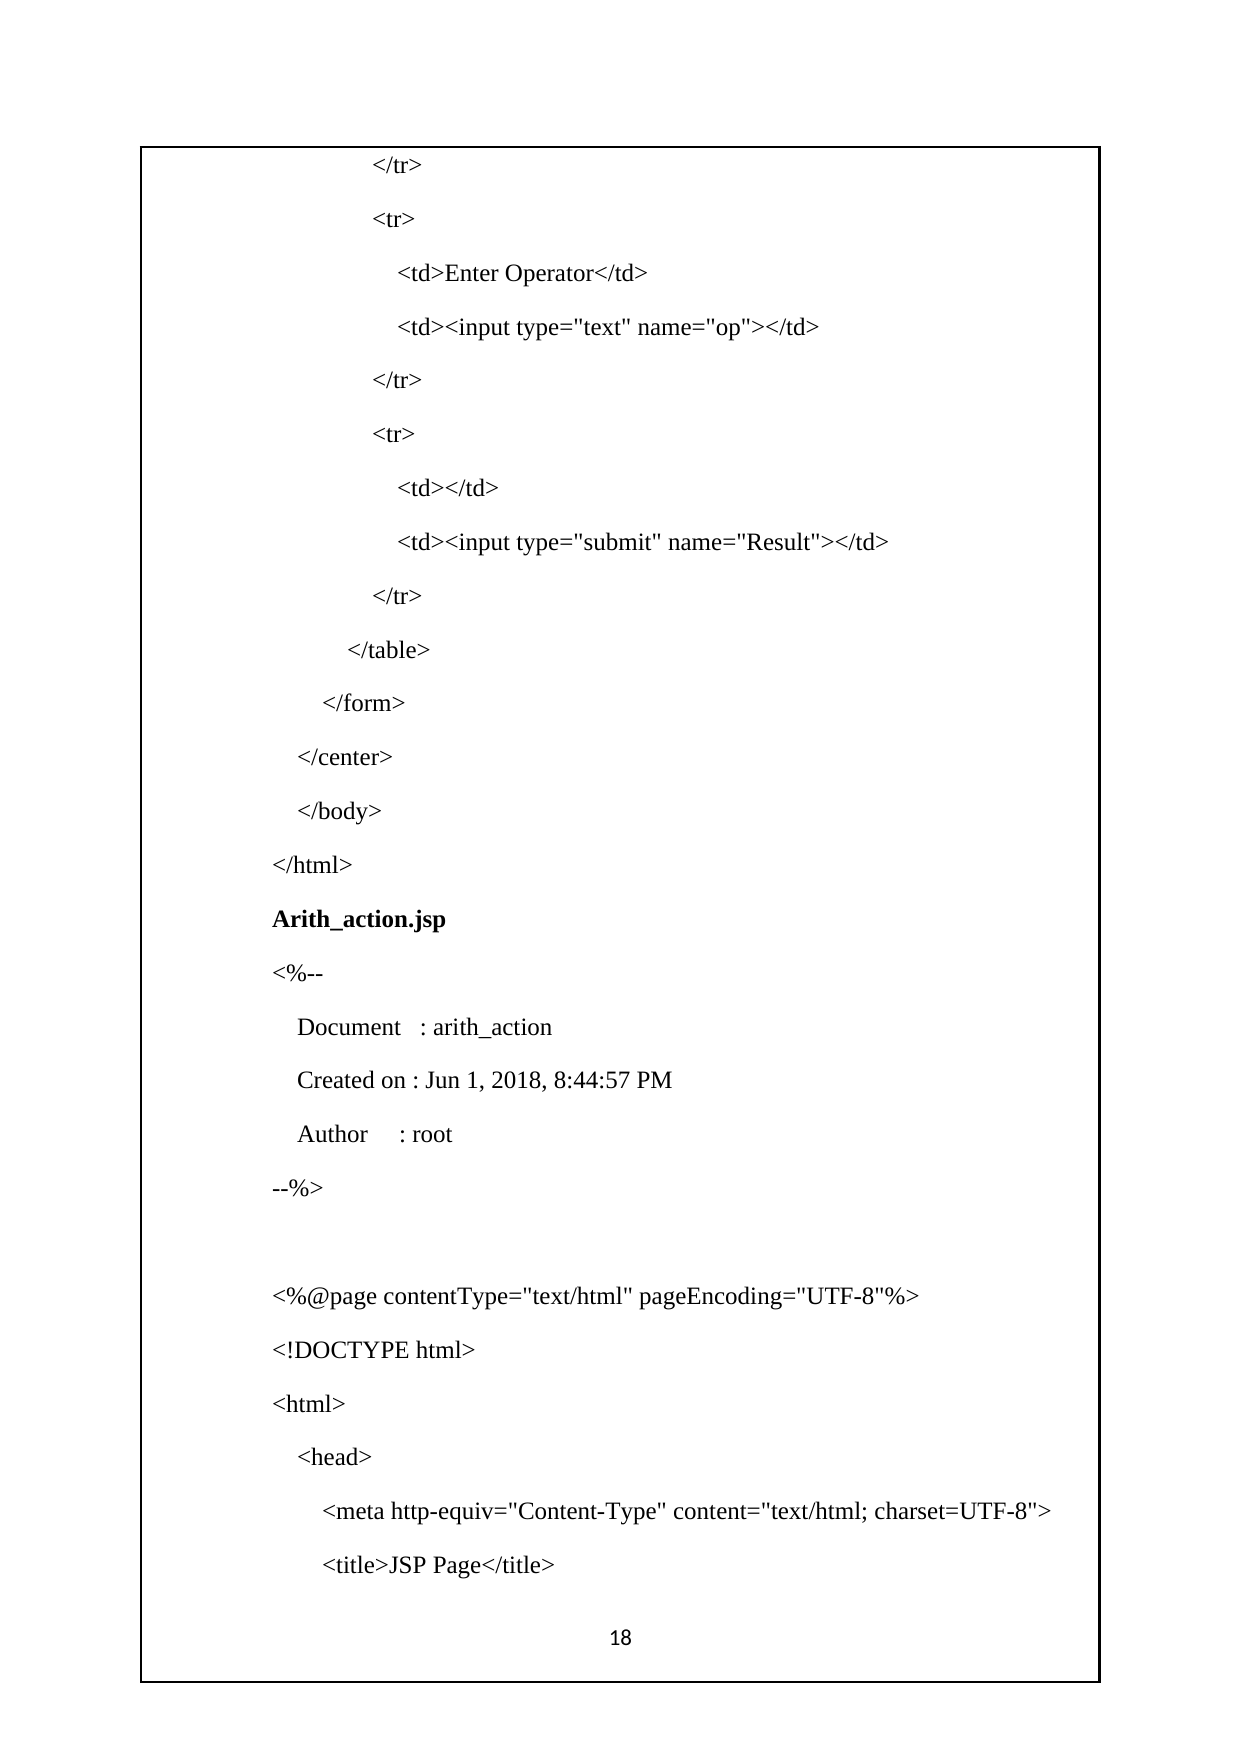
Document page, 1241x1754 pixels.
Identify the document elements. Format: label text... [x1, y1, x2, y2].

text <tr> [234, 204, 1090, 233]
text </tr> [234, 150, 1090, 179]
text <td><input type="text" name="op"></td> [234, 312, 1090, 340]
text <%-- [234, 958, 1090, 987]
text Created on : Jun 1, 2018, 8:44:57 PM [234, 1066, 1090, 1094]
text --%> [234, 1173, 1090, 1202]
text <!DOCTYPE html> [234, 1335, 1090, 1363]
text Document : arith_action [234, 1012, 1090, 1040]
text <td><input type="submit" name="Result"></td> [234, 527, 1090, 556]
text <td>Enter Operator</td> [234, 258, 1090, 286]
text <meta http-equiv="Content-Type" content="text/html; charset=UTF-8"> [234, 1496, 1090, 1525]
text <head> [234, 1442, 1090, 1471]
text </tr> [234, 581, 1090, 609]
text </html> [234, 850, 1090, 879]
text </table> [234, 635, 1090, 663]
text <tr> [234, 419, 1090, 448]
text </form> [234, 688, 1090, 717]
text Author : root [234, 1119, 1090, 1148]
text Arith_action.jsp [234, 904, 1090, 933]
text <title>JSP Page</title> [234, 1550, 1090, 1579]
text </body> [234, 796, 1090, 825]
text </tr> [234, 365, 1090, 394]
text </center> [234, 742, 1090, 771]
text <html> [234, 1389, 1090, 1417]
text <td></td> [234, 473, 1090, 502]
text <%@page contentType="text/html" pageEncoding="UTF-8"%> [234, 1281, 1090, 1310]
